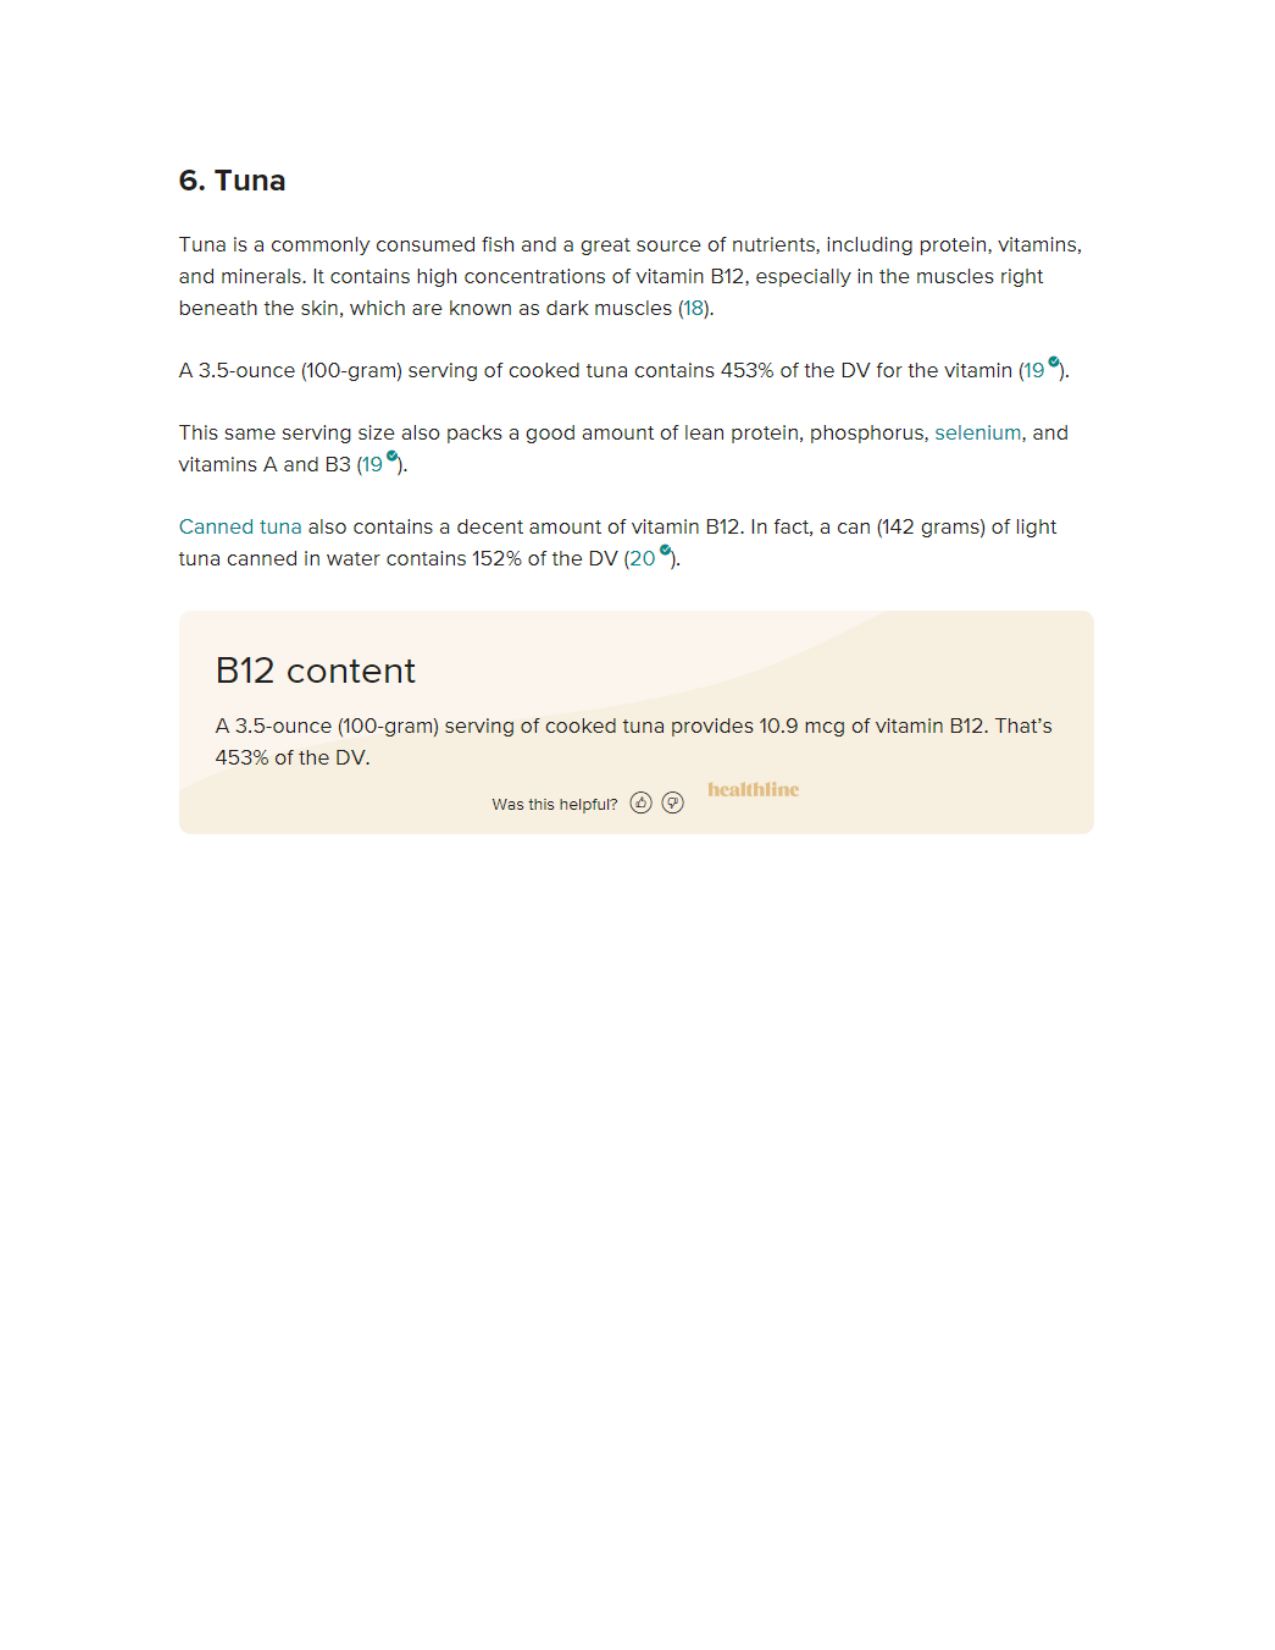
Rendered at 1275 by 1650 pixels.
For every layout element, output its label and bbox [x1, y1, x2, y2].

picture [150, 150, 1125, 860]
